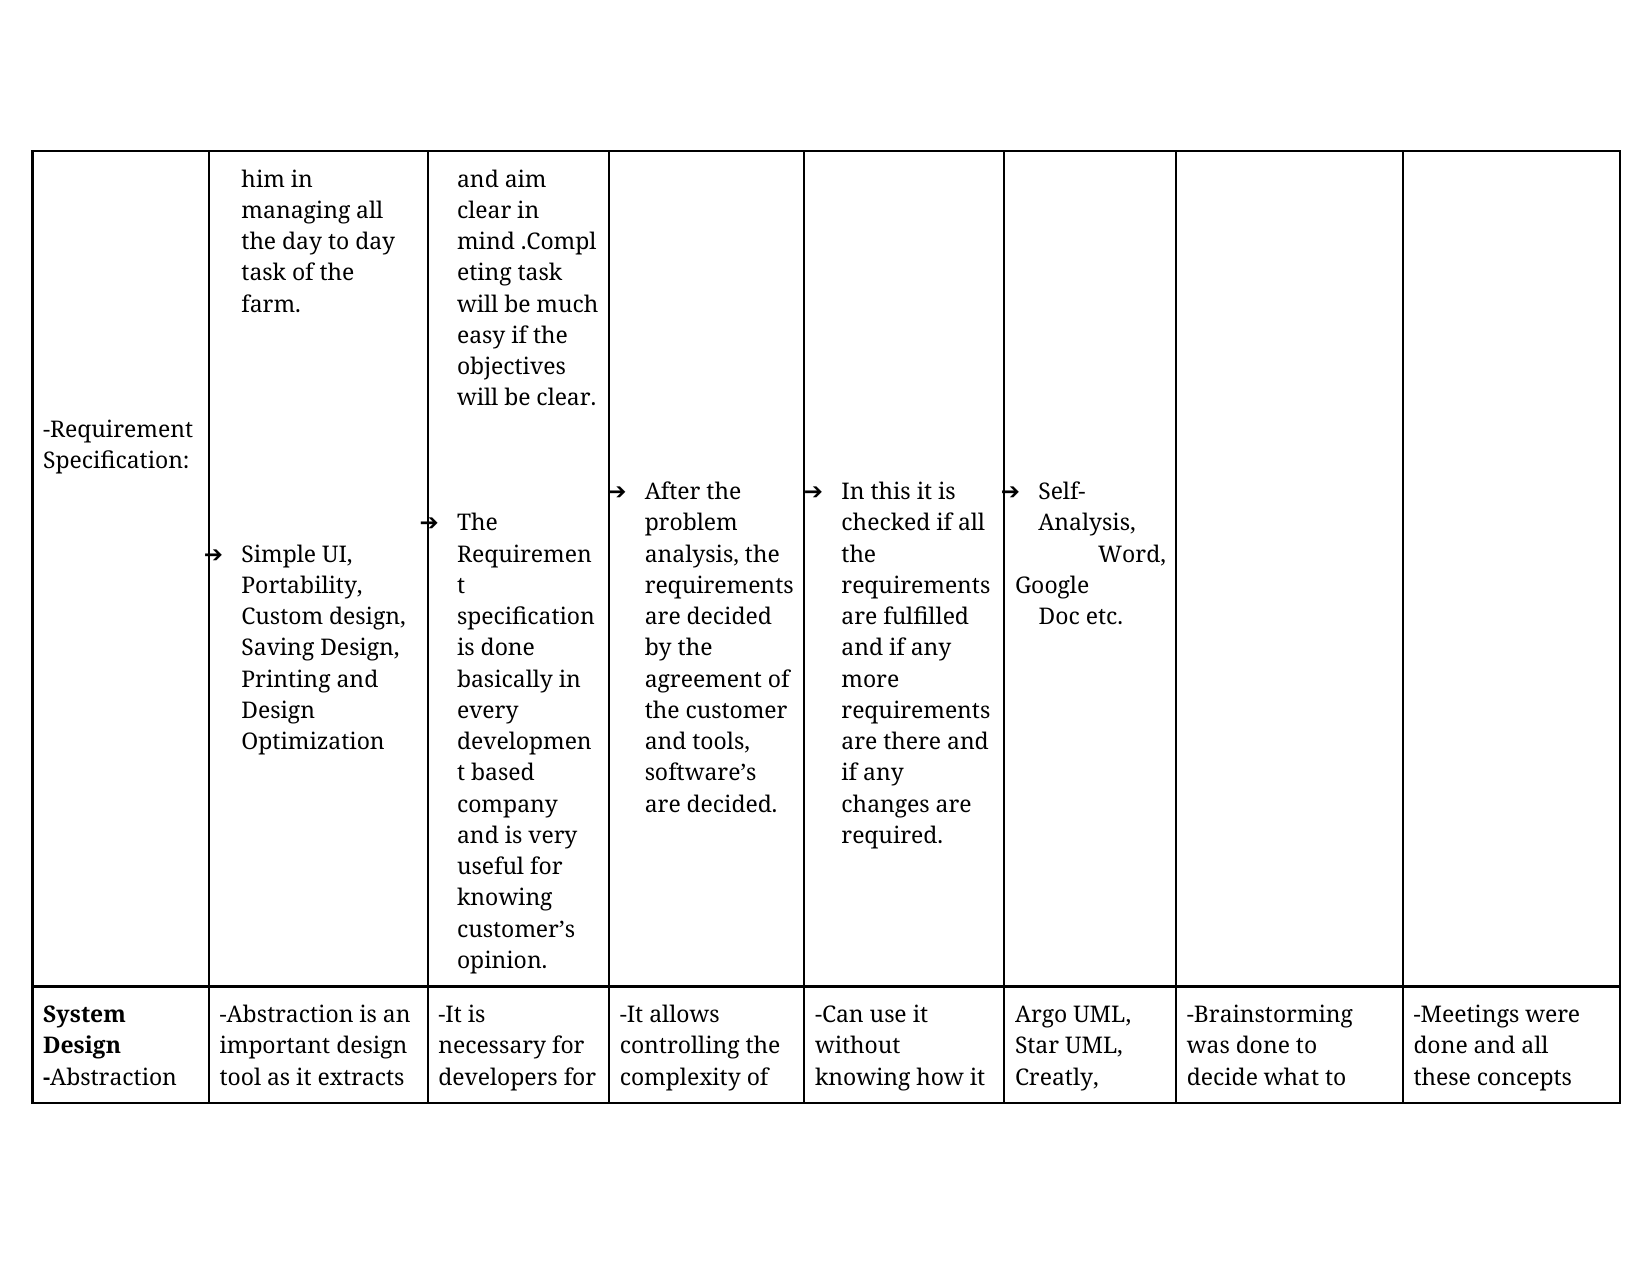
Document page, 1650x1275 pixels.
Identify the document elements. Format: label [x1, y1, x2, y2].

table_cell [210, 152, 427, 985]
table_cell [1005, 152, 1175, 985]
table_cell [805, 988, 1003, 1102]
table_cell [610, 988, 803, 1102]
table_cell [805, 152, 1003, 985]
table_cell [1005, 988, 1175, 1102]
table_cell [610, 152, 803, 985]
table_cell [1177, 988, 1402, 1102]
table_cell [34, 988, 208, 1102]
table_cell [210, 988, 427, 1102]
table_cell [1177, 152, 1402, 985]
table_cell [1404, 988, 1619, 1102]
table_cell [34, 152, 208, 985]
table_cell [1404, 152, 1619, 985]
table_cell [429, 988, 608, 1102]
table_cell [429, 152, 608, 985]
